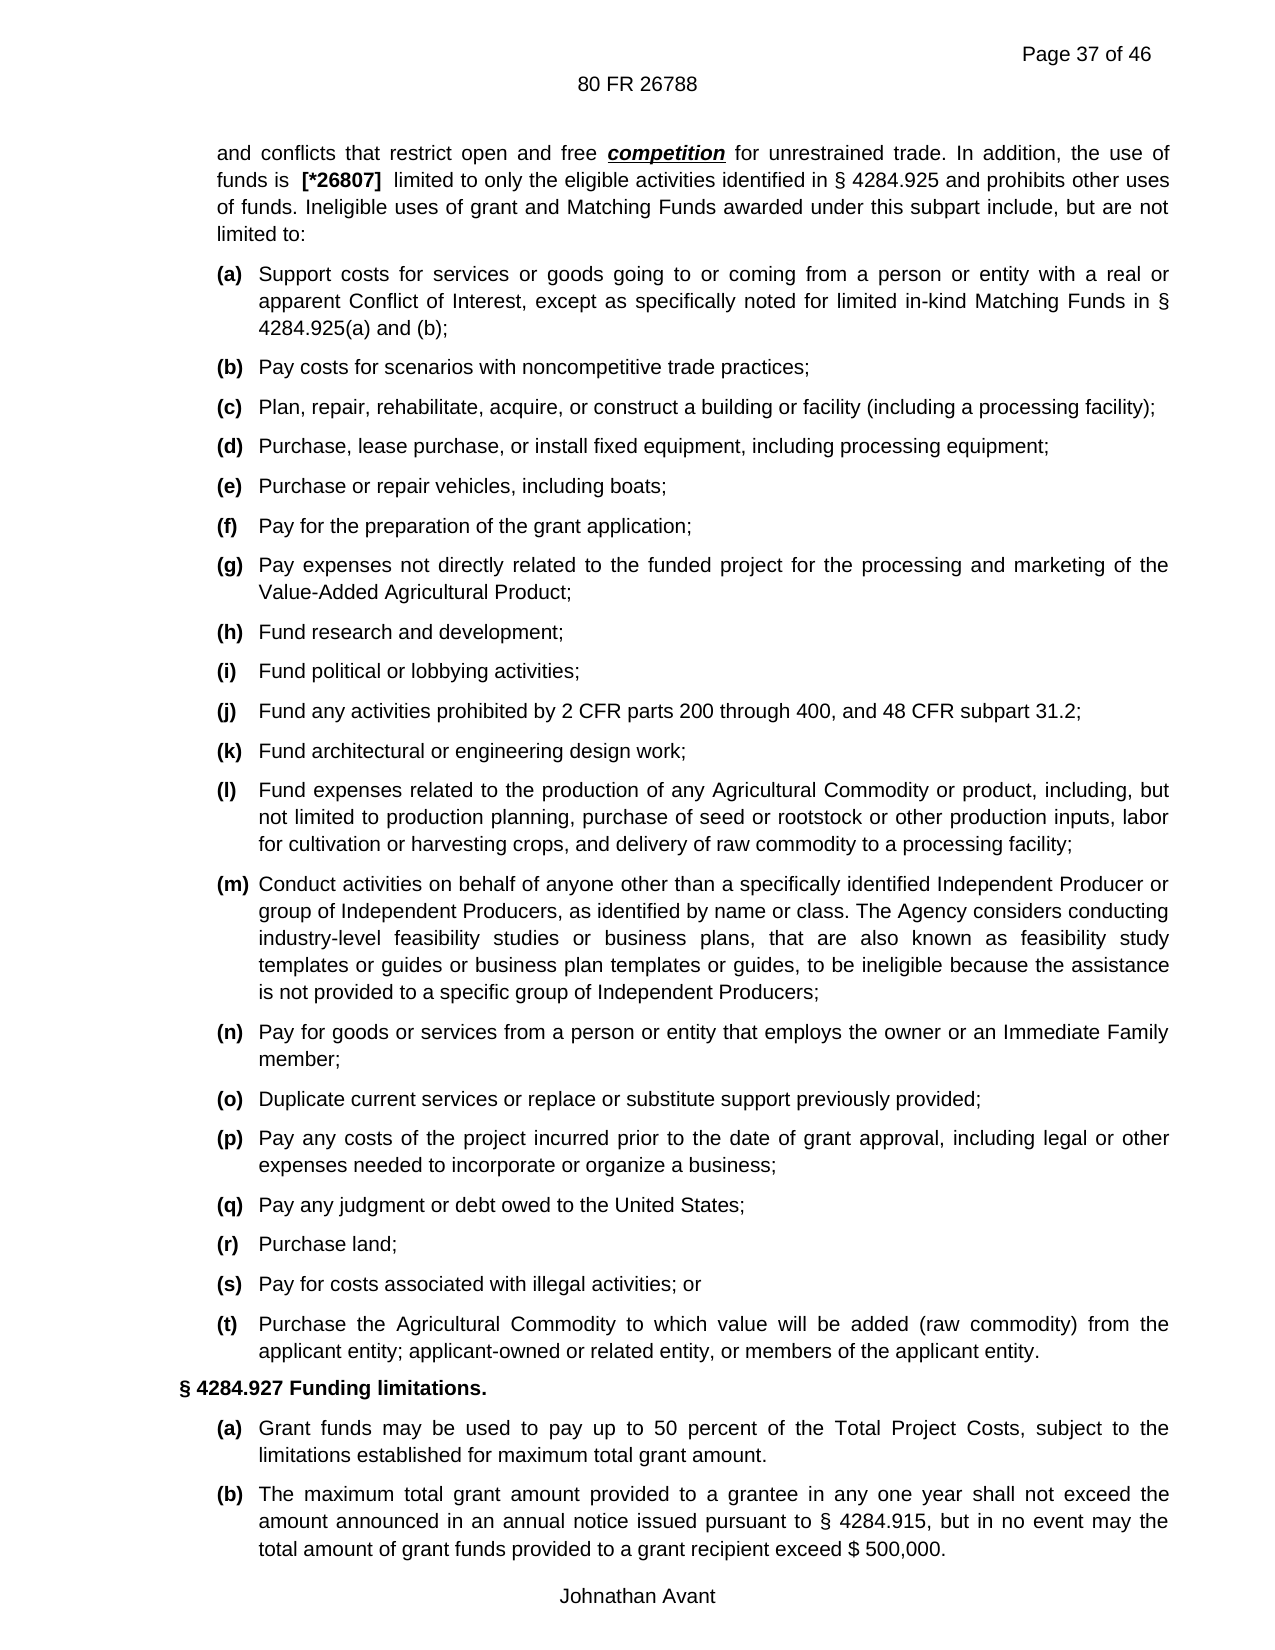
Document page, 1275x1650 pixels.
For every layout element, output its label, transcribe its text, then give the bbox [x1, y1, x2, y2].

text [217, 137, 1171, 246]
list Pay for the preparation of the grant application; [217, 510, 1171, 537]
list Fund any activities prohibited by 2 CFR parts 200 through 400, and 48 CFR subpart 31.2; [217, 696, 1171, 723]
list Support costs for services or goods going to or coming from a person or entity with a real or apparent Conflict of Interest, except as specifically noted for limited in-kind Matching Funds in § 4284.925(a) and (b); [217, 258, 1171, 339]
list Pay any costs of the project incurred prior to the date of grant approval, including legal or other expenses needed to incorporate or organize a business; [217, 1123, 1171, 1177]
list Purchase, lease purchase, or install fixed equipment, including processing equipment; [217, 431, 1171, 458]
list The maximum total grant amount provided to a grantee in any one year shall not exceed the amount announced in an annual notice issued pursuant to § 4284.915, but in no event may the total amount of grant funds provided to a grant recipient exceed $ 500,000. [217, 1479, 1171, 1560]
list Conduct activities on behalf of anyone other than a specifically identified Independent Producer or group of Independent Producers, as identified by name or class. The Agency considers conducting industry-level feasibility studies or business plans, that are also known as feasibility study templates or guides or business plan templates or guides, to be ineligible because the assistance is not provided to a specific group of Independent Producers; [217, 869, 1171, 1004]
list Pay for goods or services from a person or entity that employs the owner or an Immediate Family member; [217, 1017, 1171, 1071]
list Fund political or lobbying activities; [217, 656, 1171, 683]
list Pay any judgment or debt owed to the United States; [217, 1189, 1171, 1217]
list Pay expenses not directly related to the funded project for the processing and marketing of the Value-Added Agricultural Product; [217, 550, 1171, 604]
list Purchase or repair vehicles, including boats; [217, 471, 1171, 498]
list Pay for costs associated with illegal activities; or [217, 1269, 1171, 1296]
list Fund architectural or engineering design work; [217, 735, 1171, 762]
list Purchase land; [217, 1229, 1171, 1256]
list Purchase the Agricultural Commodity to which value will be added (raw commodity) from the applicant entity; applicant-owned or related entity, or members of the applicant entity. [217, 1308, 1171, 1362]
list . [179, 1375, 1171, 1400]
list Duplicate current services or replace or substitute support previously provided; [217, 1083, 1171, 1110]
list Fund expenses related to the production of any Agricultural Commodity or product, including, but not limited to production planning, purchase of seed or rootstock or other production inputs, labor for cultivation or harvesting crops, and delivery of raw commodity to a processing facility; [217, 775, 1171, 856]
list Grant funds may be used to pay up to 50 percent of the Total Project Costs, subject to the limitations established for maximum total grant amount. [217, 1412, 1171, 1467]
list Plan, repair, rehabilitate, acquire, or construct a building or facility (including a processing facility); [217, 392, 1171, 419]
list Pay costs for scenarios with noncompetitive trade practices; [217, 352, 1171, 379]
list Fund research and development; [217, 617, 1171, 644]
